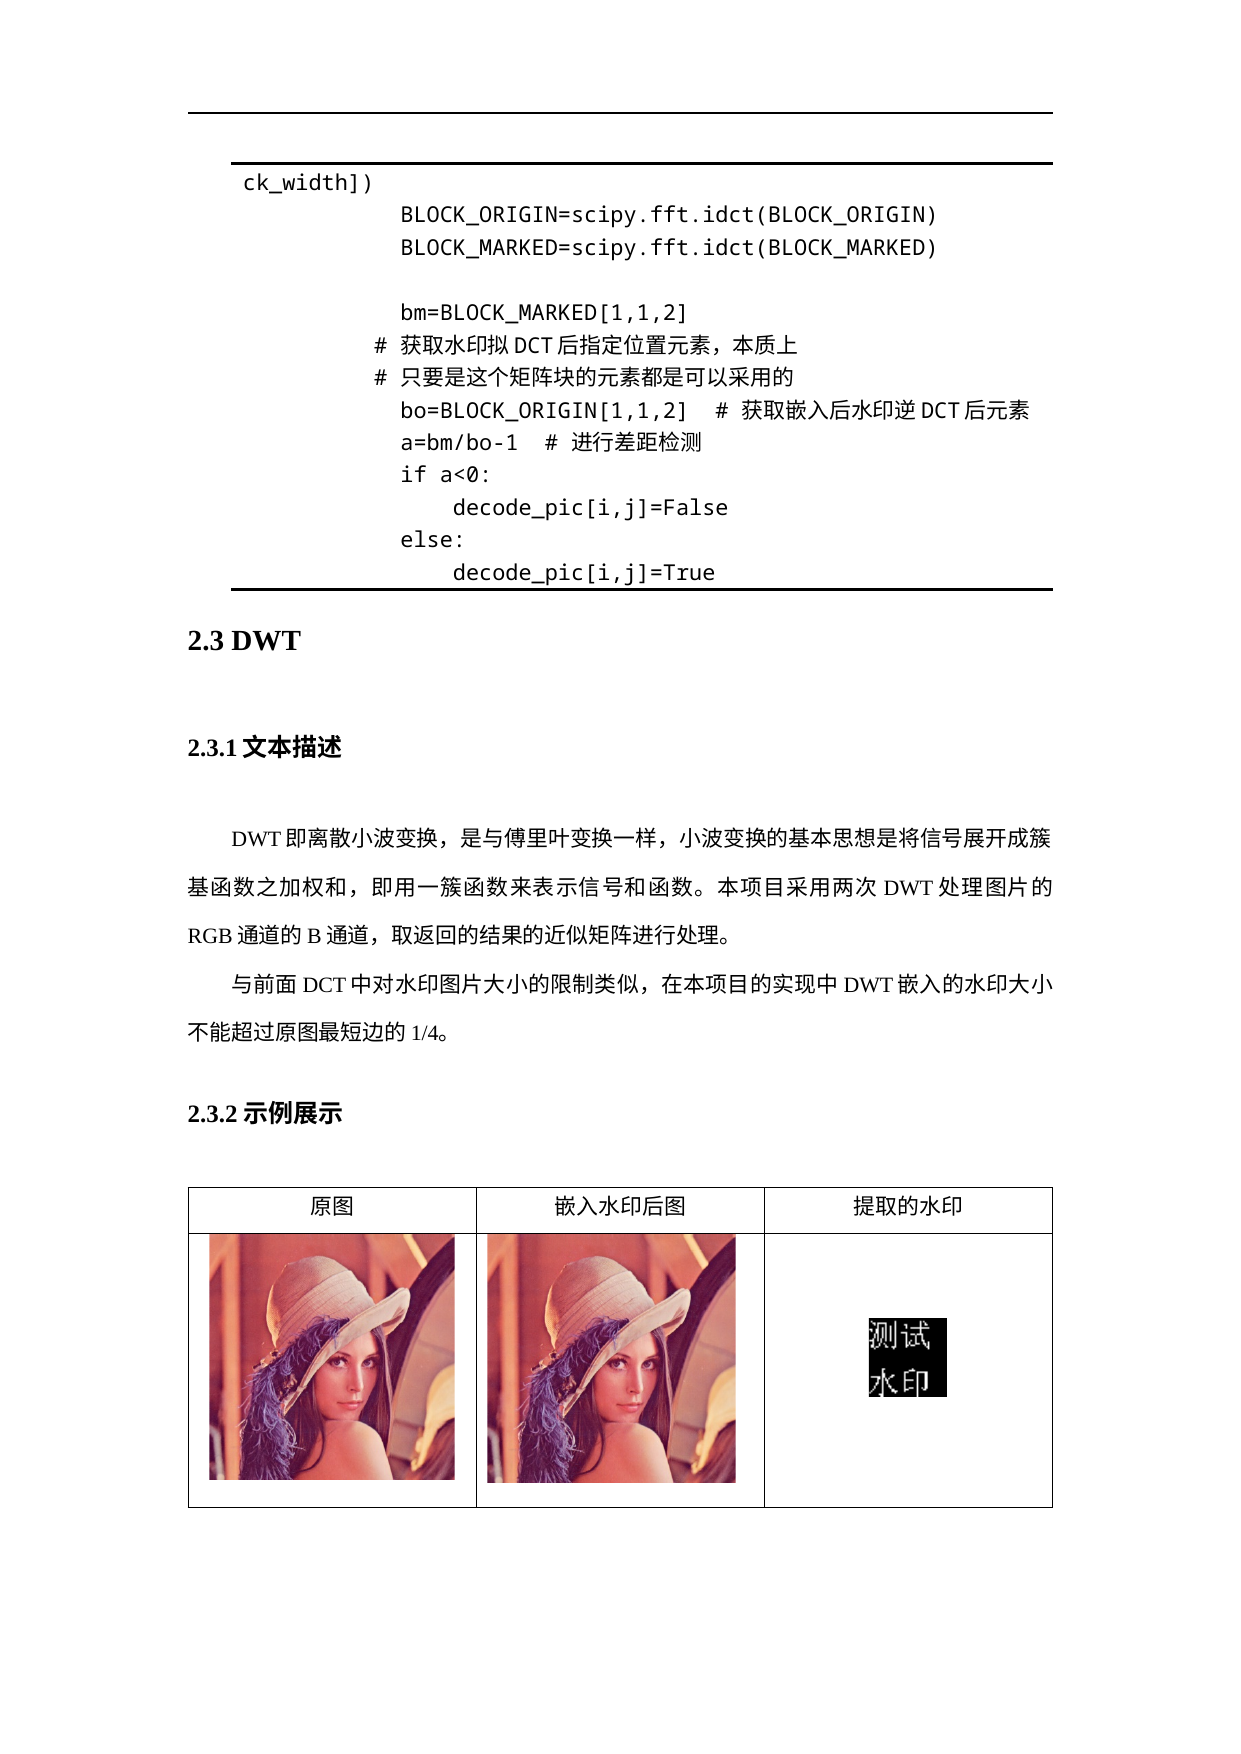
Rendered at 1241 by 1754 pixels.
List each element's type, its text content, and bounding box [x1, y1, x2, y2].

subtitle 2.3.1文本描述 [187, 713, 1053, 778]
text 与前面DCT中对水印图片大小的限制类似，在本项目的实现中DWT嵌入的水印大小不能超过原图最短边的1/4。 [187, 966, 1053, 1047]
table_cell [765, 1234, 1052, 1507]
table_cell [189, 1234, 476, 1507]
picture [209, 1234, 455, 1480]
picture [487, 1234, 736, 1483]
picture [868, 1318, 947, 1397]
table_cell [477, 1234, 764, 1507]
subtitle 2.3.2 示例展示 [187, 1079, 1053, 1144]
table_header 原图 [189, 1188, 476, 1233]
table_header 提取的水印 [765, 1188, 1052, 1233]
table_header 嵌入水印后图 [477, 1188, 764, 1233]
subtitle DWT [187, 607, 1053, 672]
text DWT即离散小波变换，是与傅里叶变换一样，小波变换的基本思想是将信号展开成簇基函数之加权和，即用一簇函数来表示信号和函数。本项目采用两次DWT处理图片的RGB通道的B通道，取返回的结果的近似矩阵进行处理。 [187, 820, 1053, 950]
